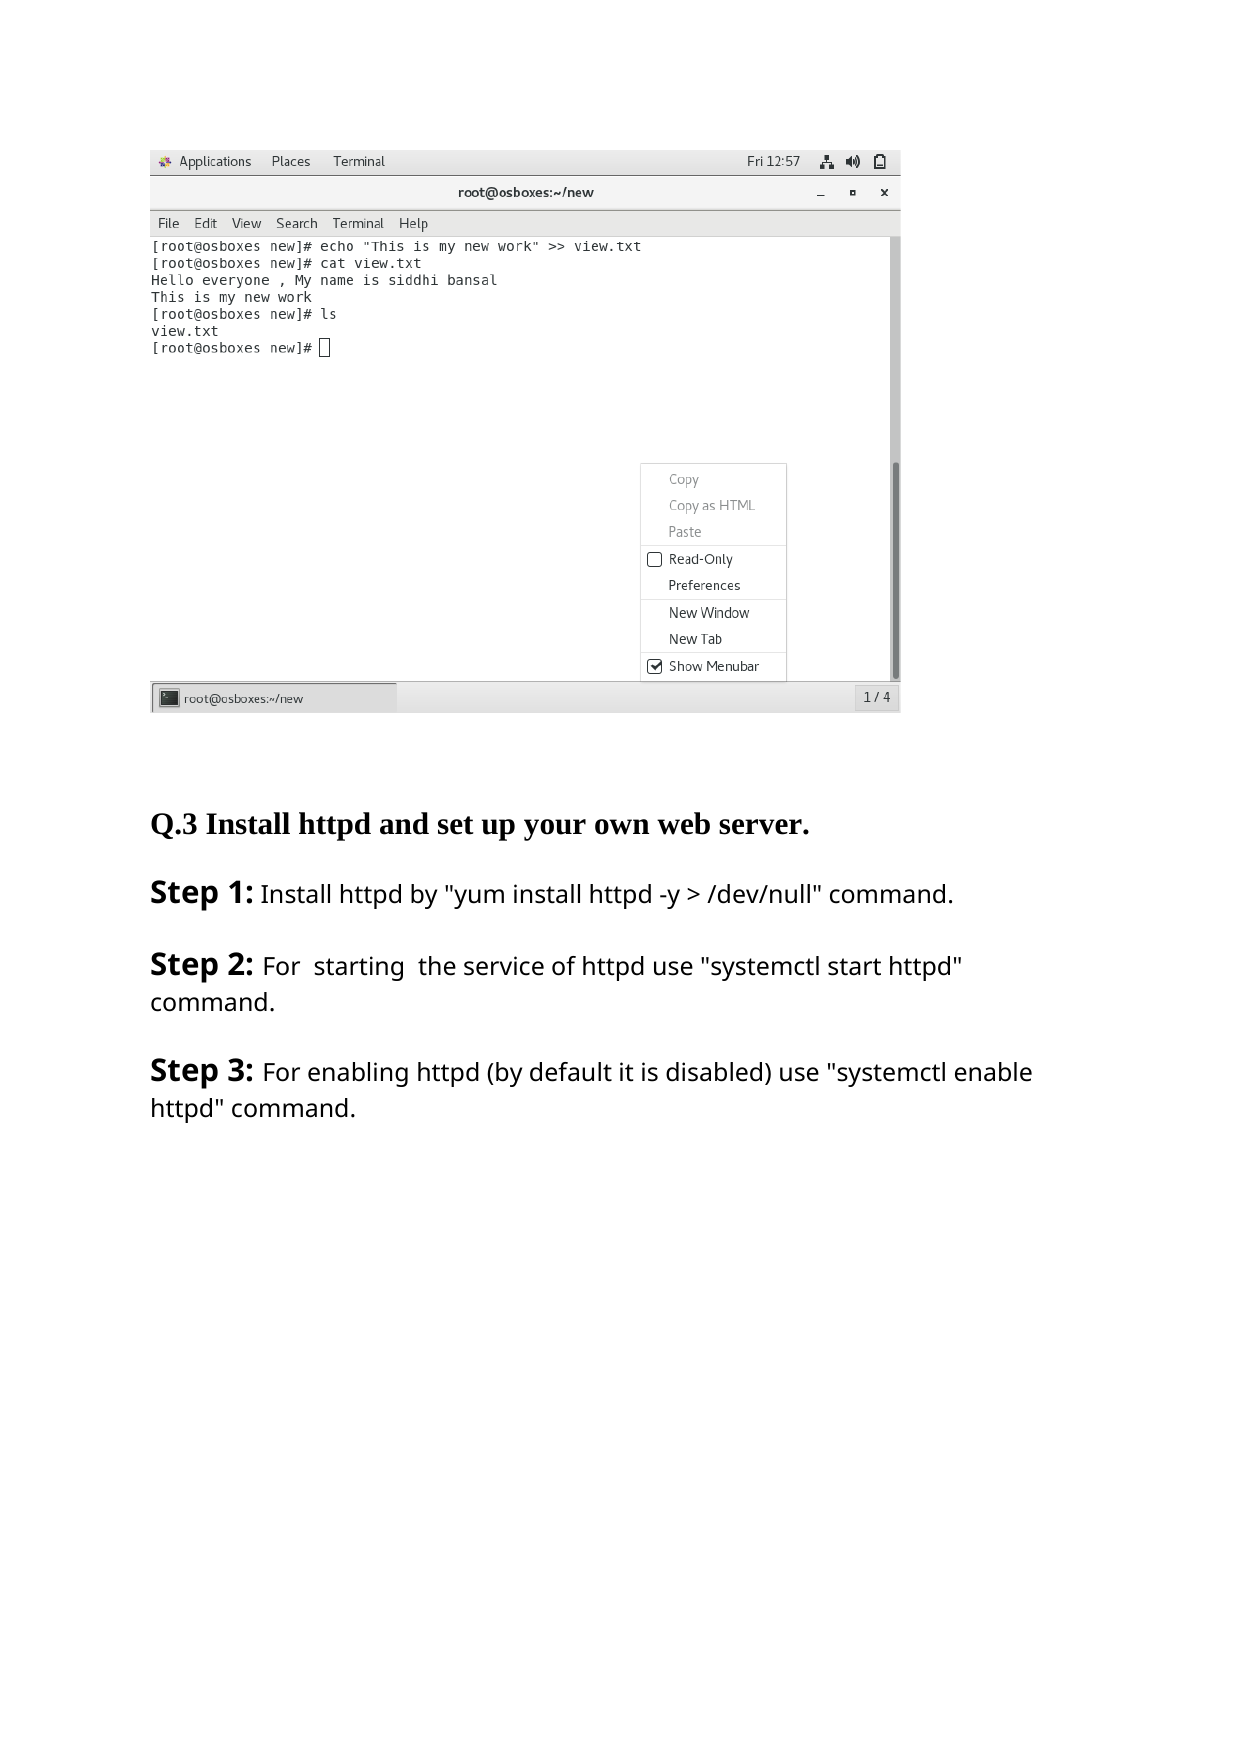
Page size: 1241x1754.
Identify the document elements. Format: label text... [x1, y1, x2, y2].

text Step 2: For starting the service of httpd use "systemctl start httpd" command. [150, 942, 1090, 1019]
picture [150, 150, 901, 713]
text Q.3 Install httpd and set up your own web server. [150, 805, 1090, 841]
text Step 1: Install httpd by "yum install httpd -y > /dev/null" command. [150, 871, 1090, 913]
text Step 3: For enabling httpd (by default it is disabled) use "systemctl enable httpd" command. [150, 1048, 1090, 1125]
